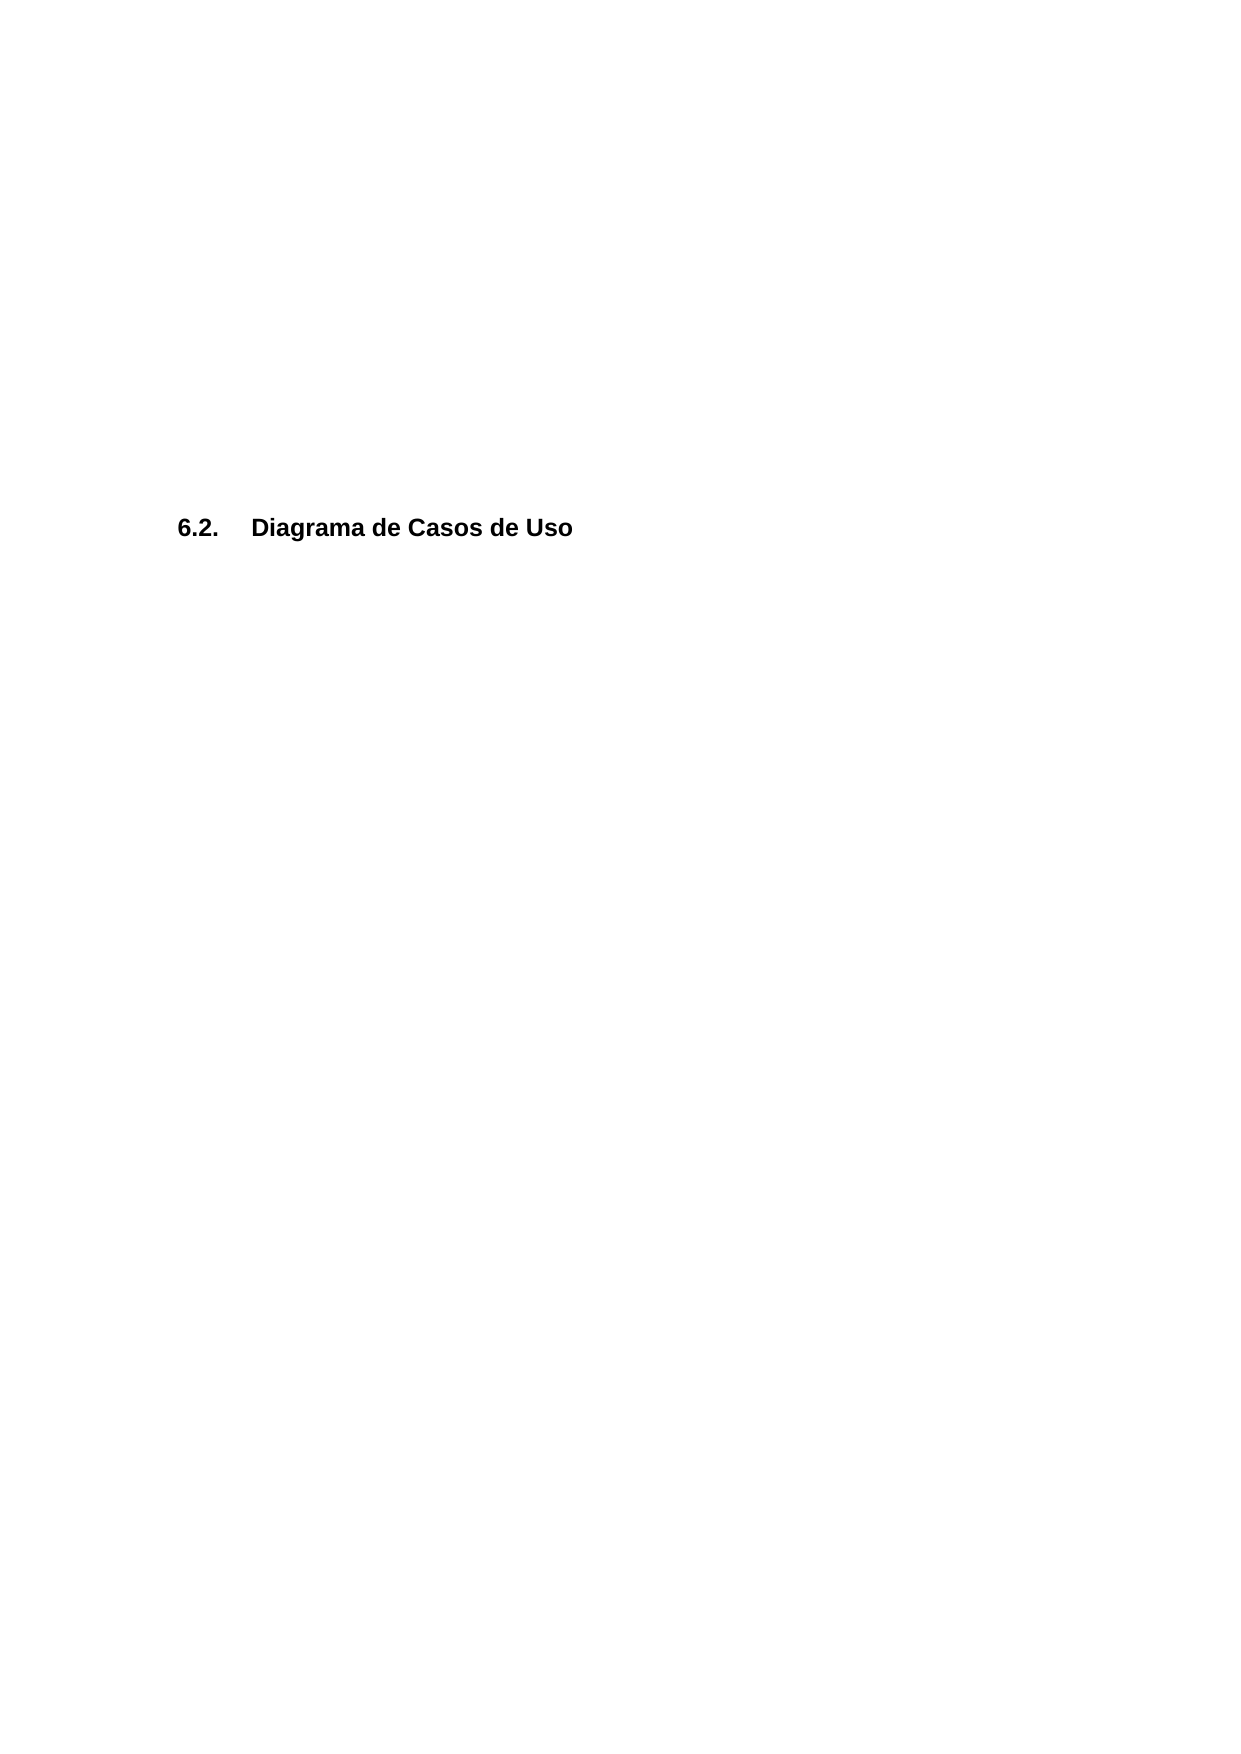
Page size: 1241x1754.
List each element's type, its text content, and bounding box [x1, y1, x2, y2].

text 6.2. Diagrama de Casos de Uso [177, 513, 1063, 541]
